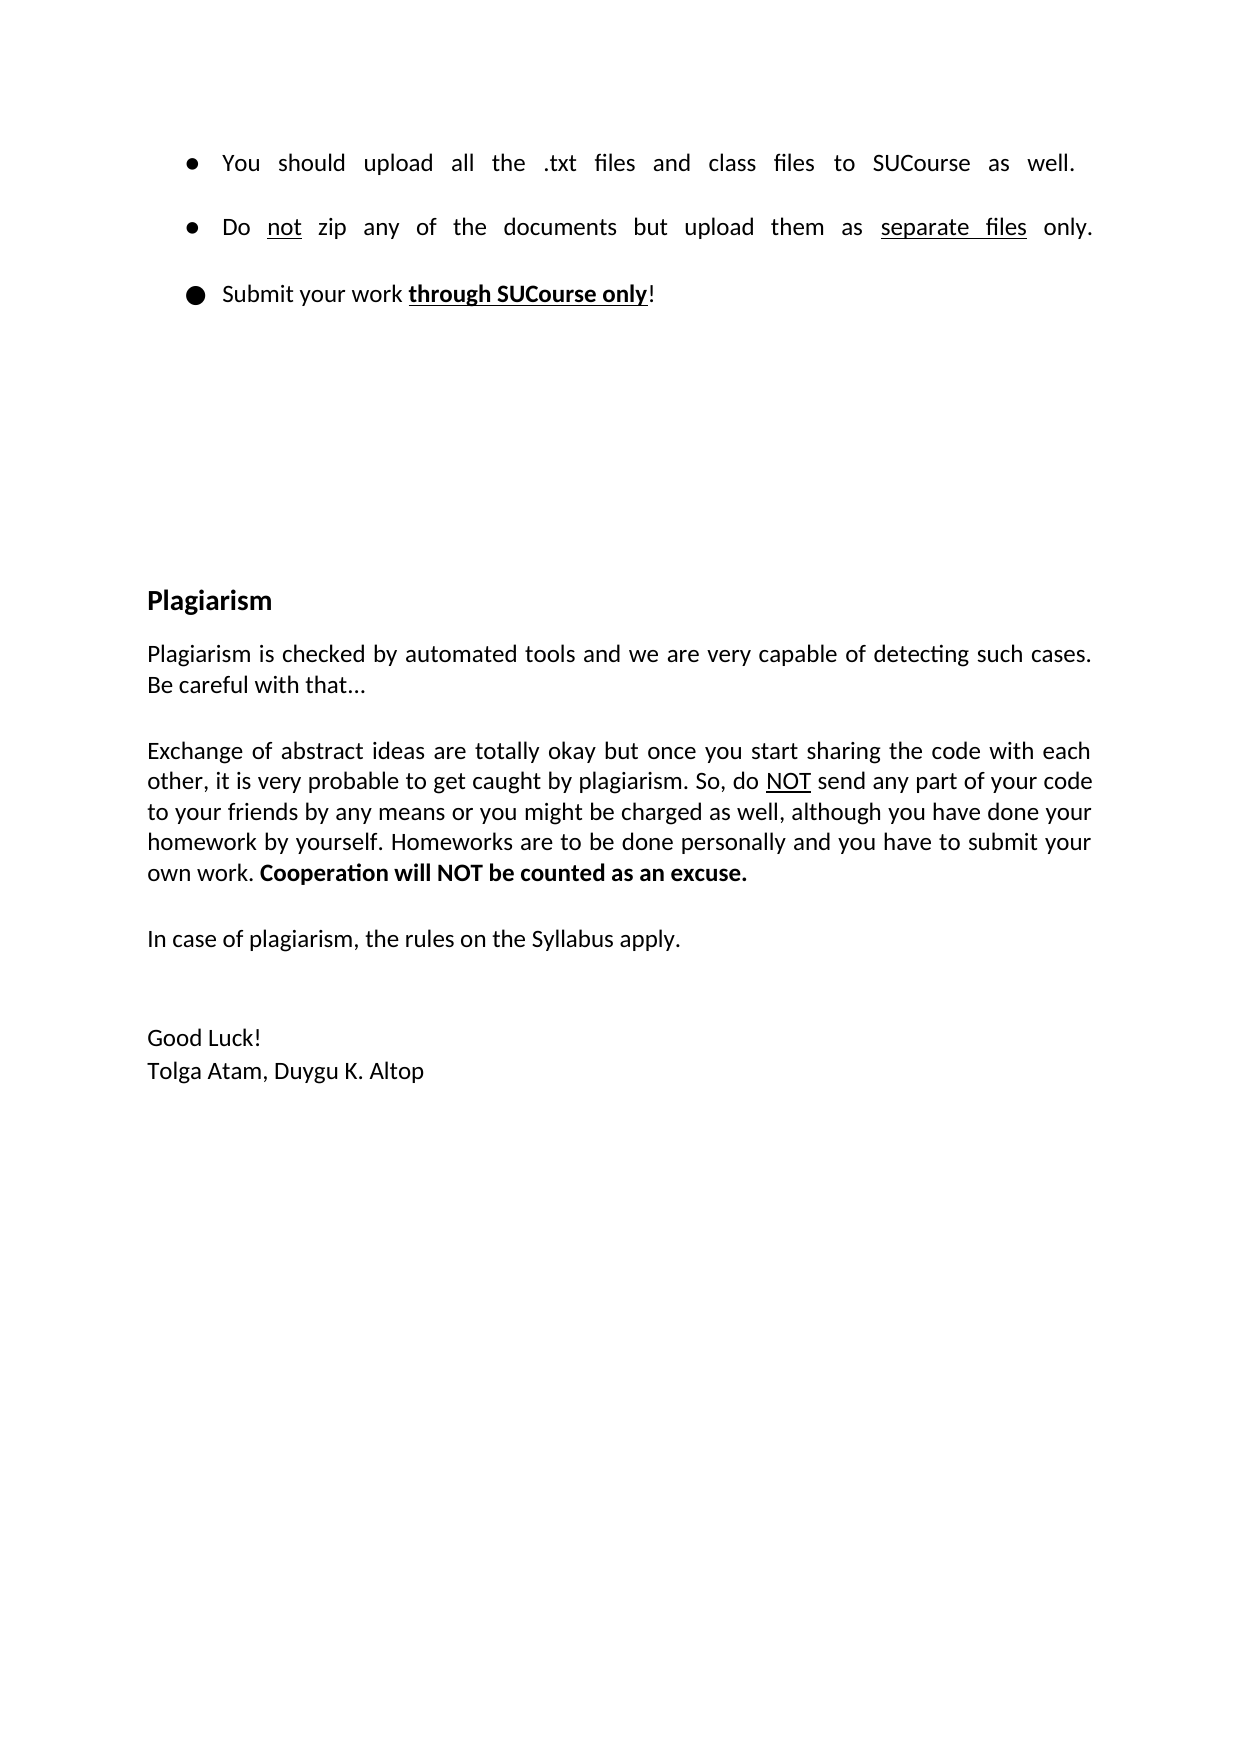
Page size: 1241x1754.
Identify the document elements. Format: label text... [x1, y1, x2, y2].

text Plagiarism is checked by automated tools and we are very capable of detecting such cases. Be careful with that... [147, 638, 1093, 699]
list Submit your work through SUCourse only! [184, 276, 1093, 310]
text Plagiarism [147, 582, 1093, 617]
text Exchange of abstract ideas are totally okay but once you start sharing the code with each other, it is very probable to get caught by plagiarism. So, do NOT send any part of your code to your friends by any means or you might be charged as well, although you have done your homework by yourself. Homeworks are to be done personally and you have to submit your own work. Cooperation will NOT be counted as an excuse. [147, 735, 1093, 887]
list Do not zip any of the documents but upload them as separate files only. [184, 212, 1093, 272]
text Good Luck! [147, 1022, 1093, 1052]
list You should upload all the .txt files and class files to SUCourse as well. [184, 147, 1093, 208]
text In case of plagiarism, the rules on the Syllabus apply. [147, 923, 1093, 953]
text Tolga Atam, Duygu K. Altop [147, 1055, 1093, 1086]
